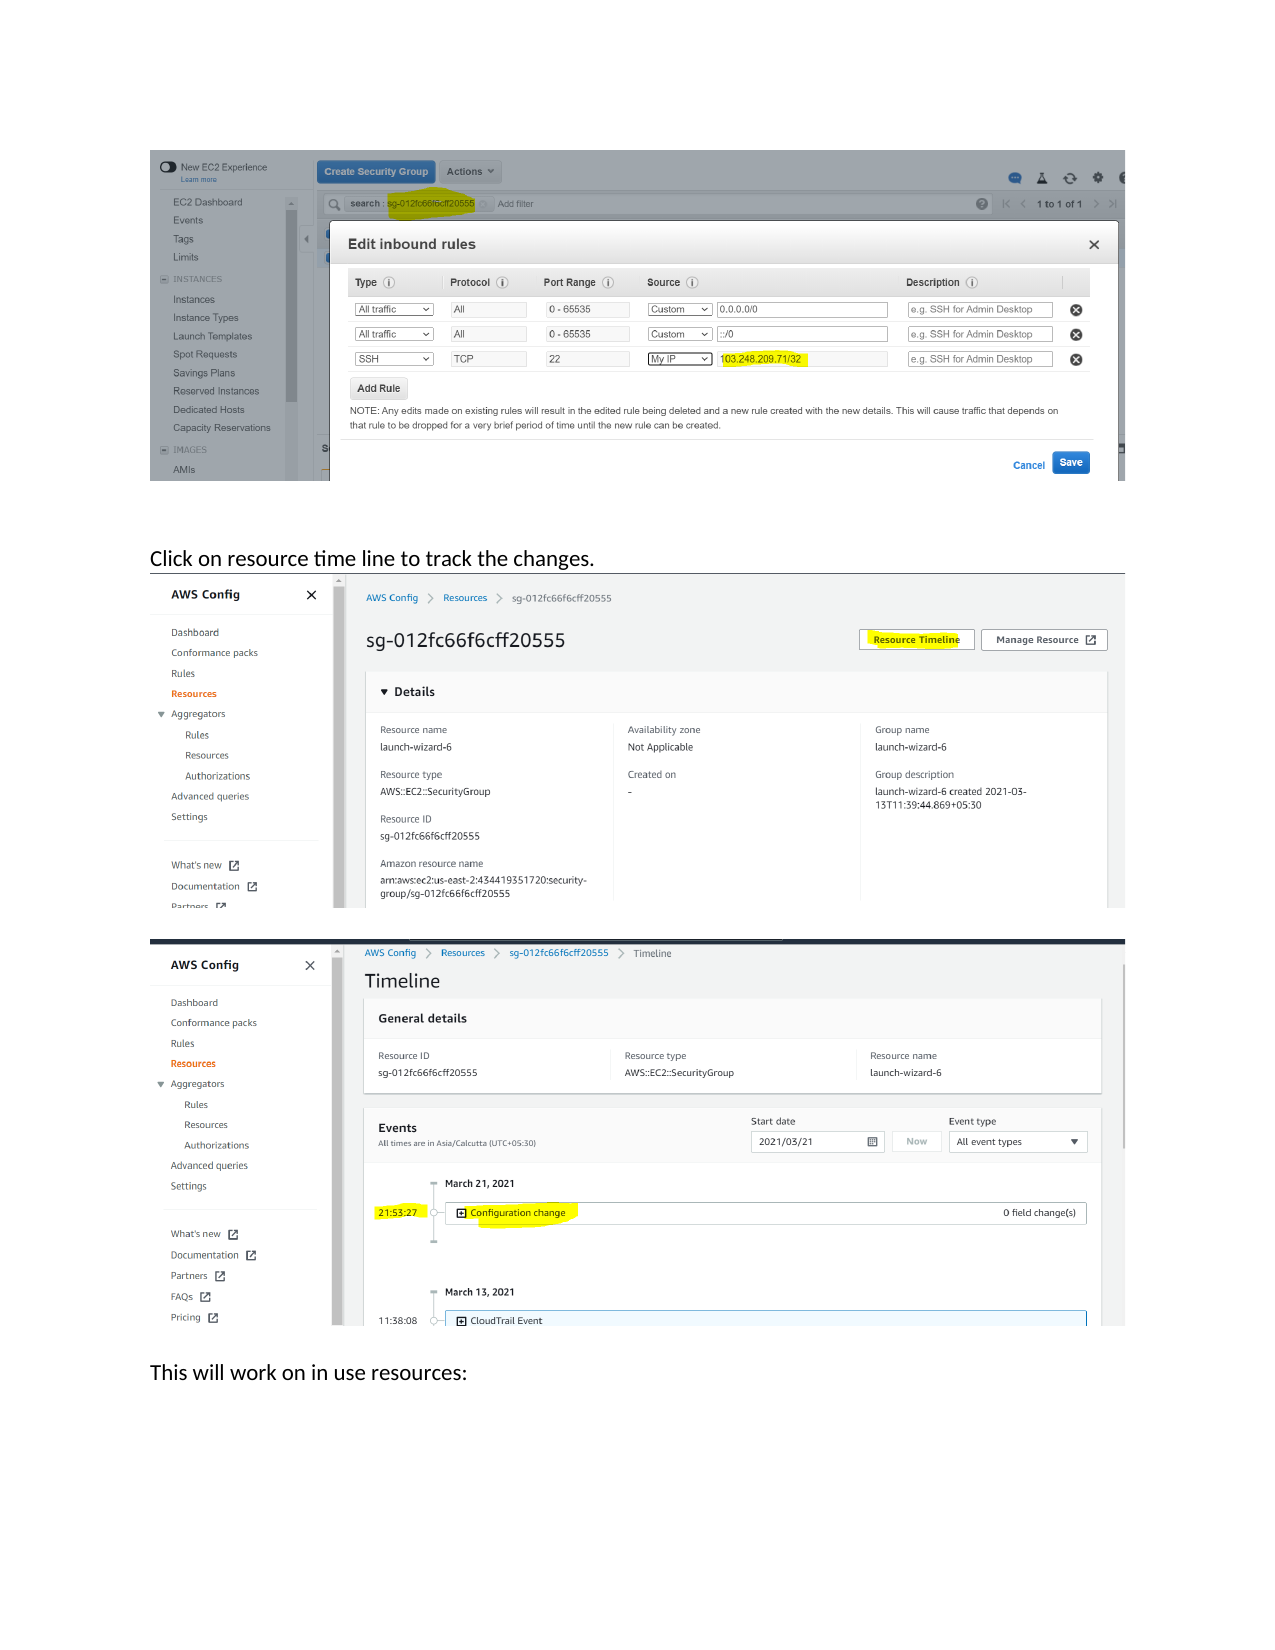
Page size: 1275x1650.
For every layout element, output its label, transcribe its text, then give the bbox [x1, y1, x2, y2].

picture [150, 573, 1125, 908]
text This will work on in use resources: [150, 1358, 1125, 1386]
picture [150, 150, 1125, 481]
picture [150, 939, 1125, 1326]
text Click on resource time line to track the changes. [150, 544, 1125, 572]
